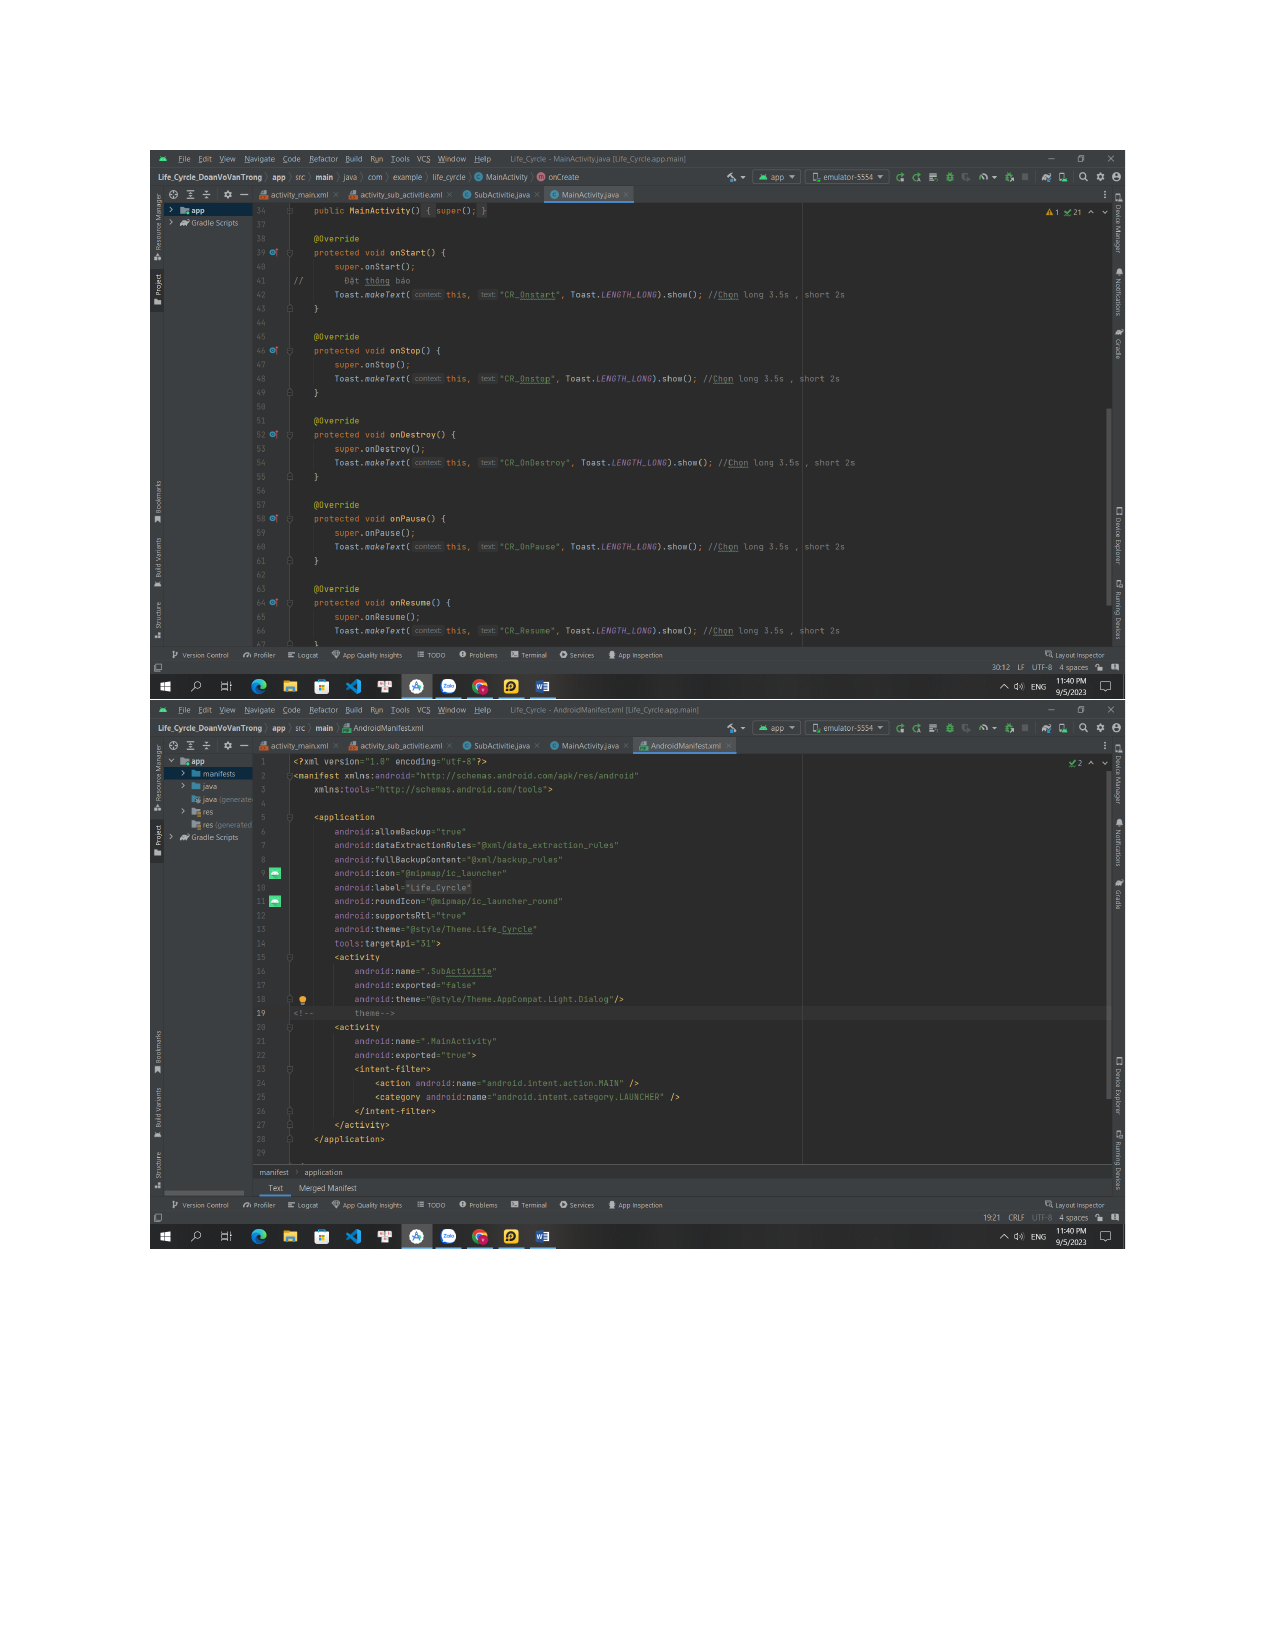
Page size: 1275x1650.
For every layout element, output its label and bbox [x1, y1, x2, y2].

picture [150, 700, 1125, 1249]
picture [150, 150, 1125, 699]
